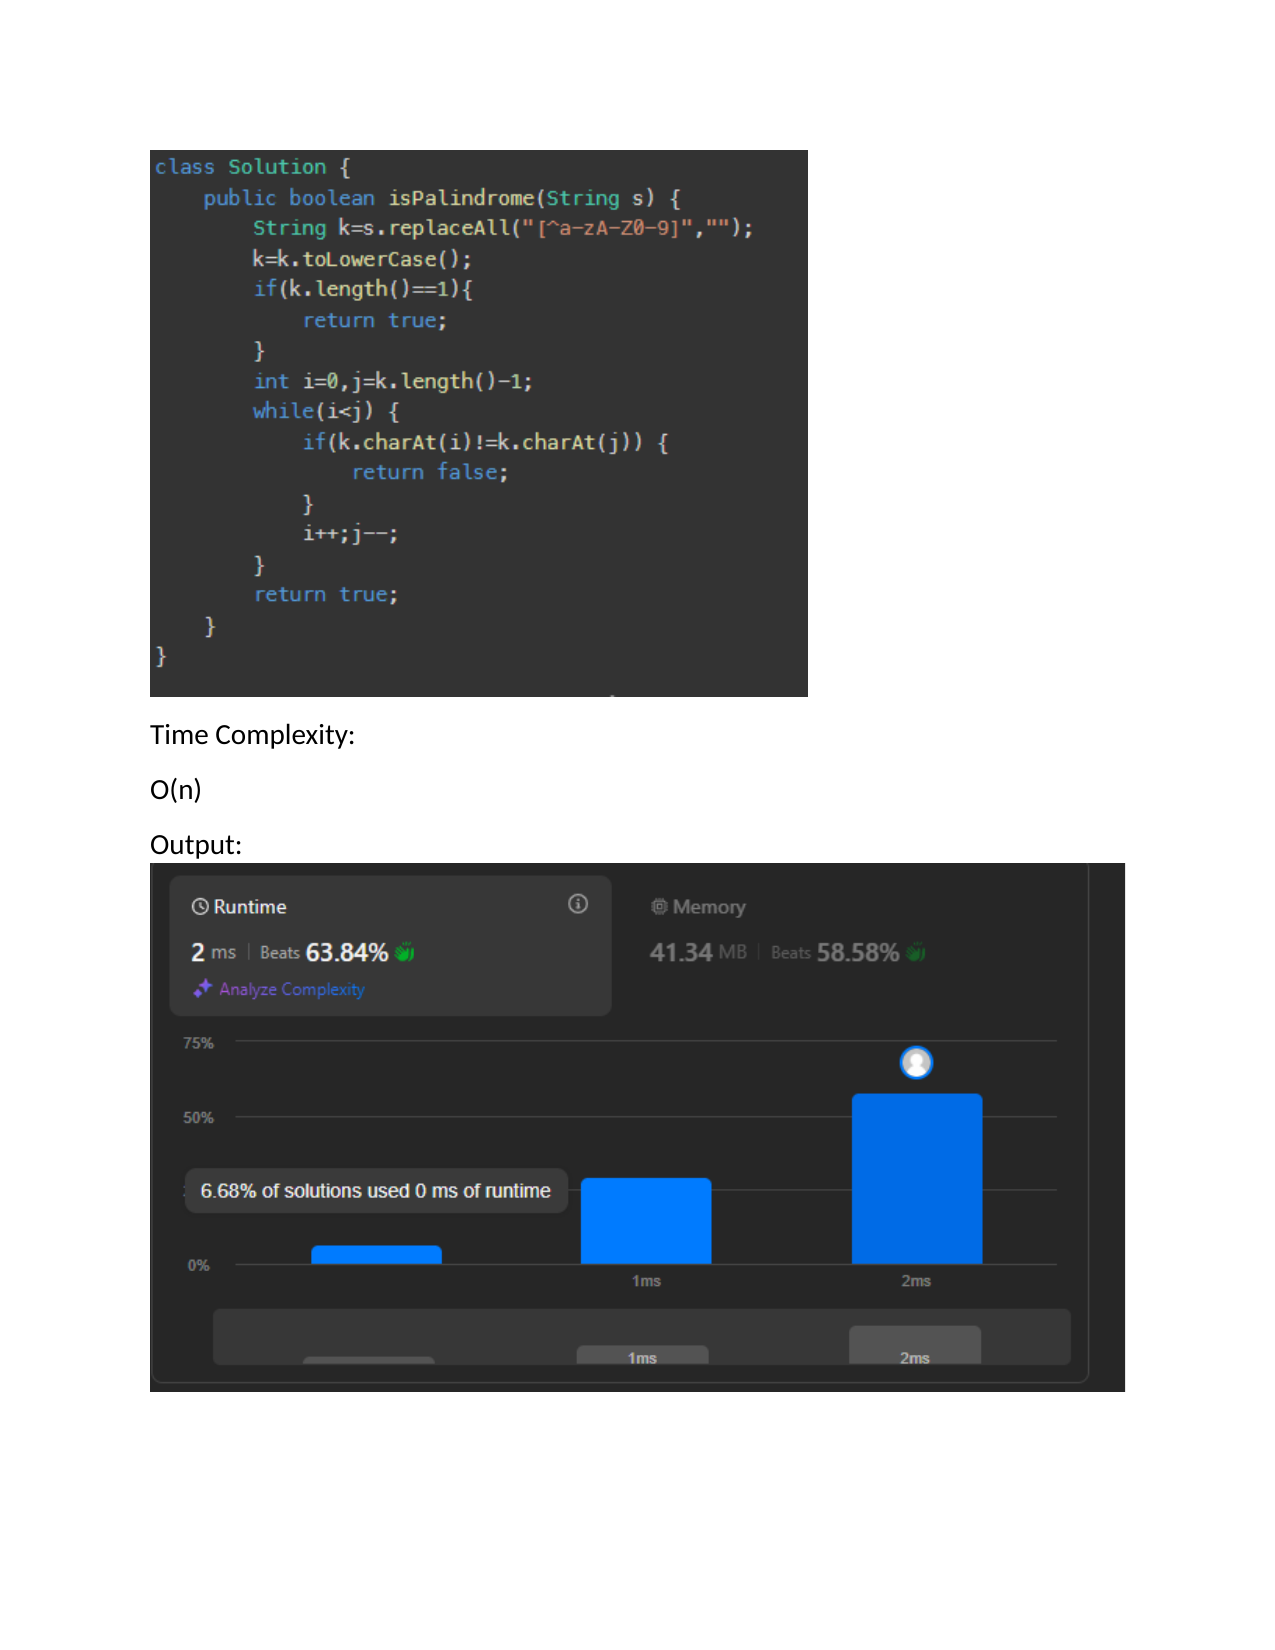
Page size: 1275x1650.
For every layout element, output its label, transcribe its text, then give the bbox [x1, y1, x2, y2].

text Output: [150, 826, 1125, 863]
text O(n) [150, 771, 1125, 807]
picture [150, 863, 1125, 1392]
picture [150, 150, 808, 697]
text Time Complexity: [150, 716, 1125, 751]
